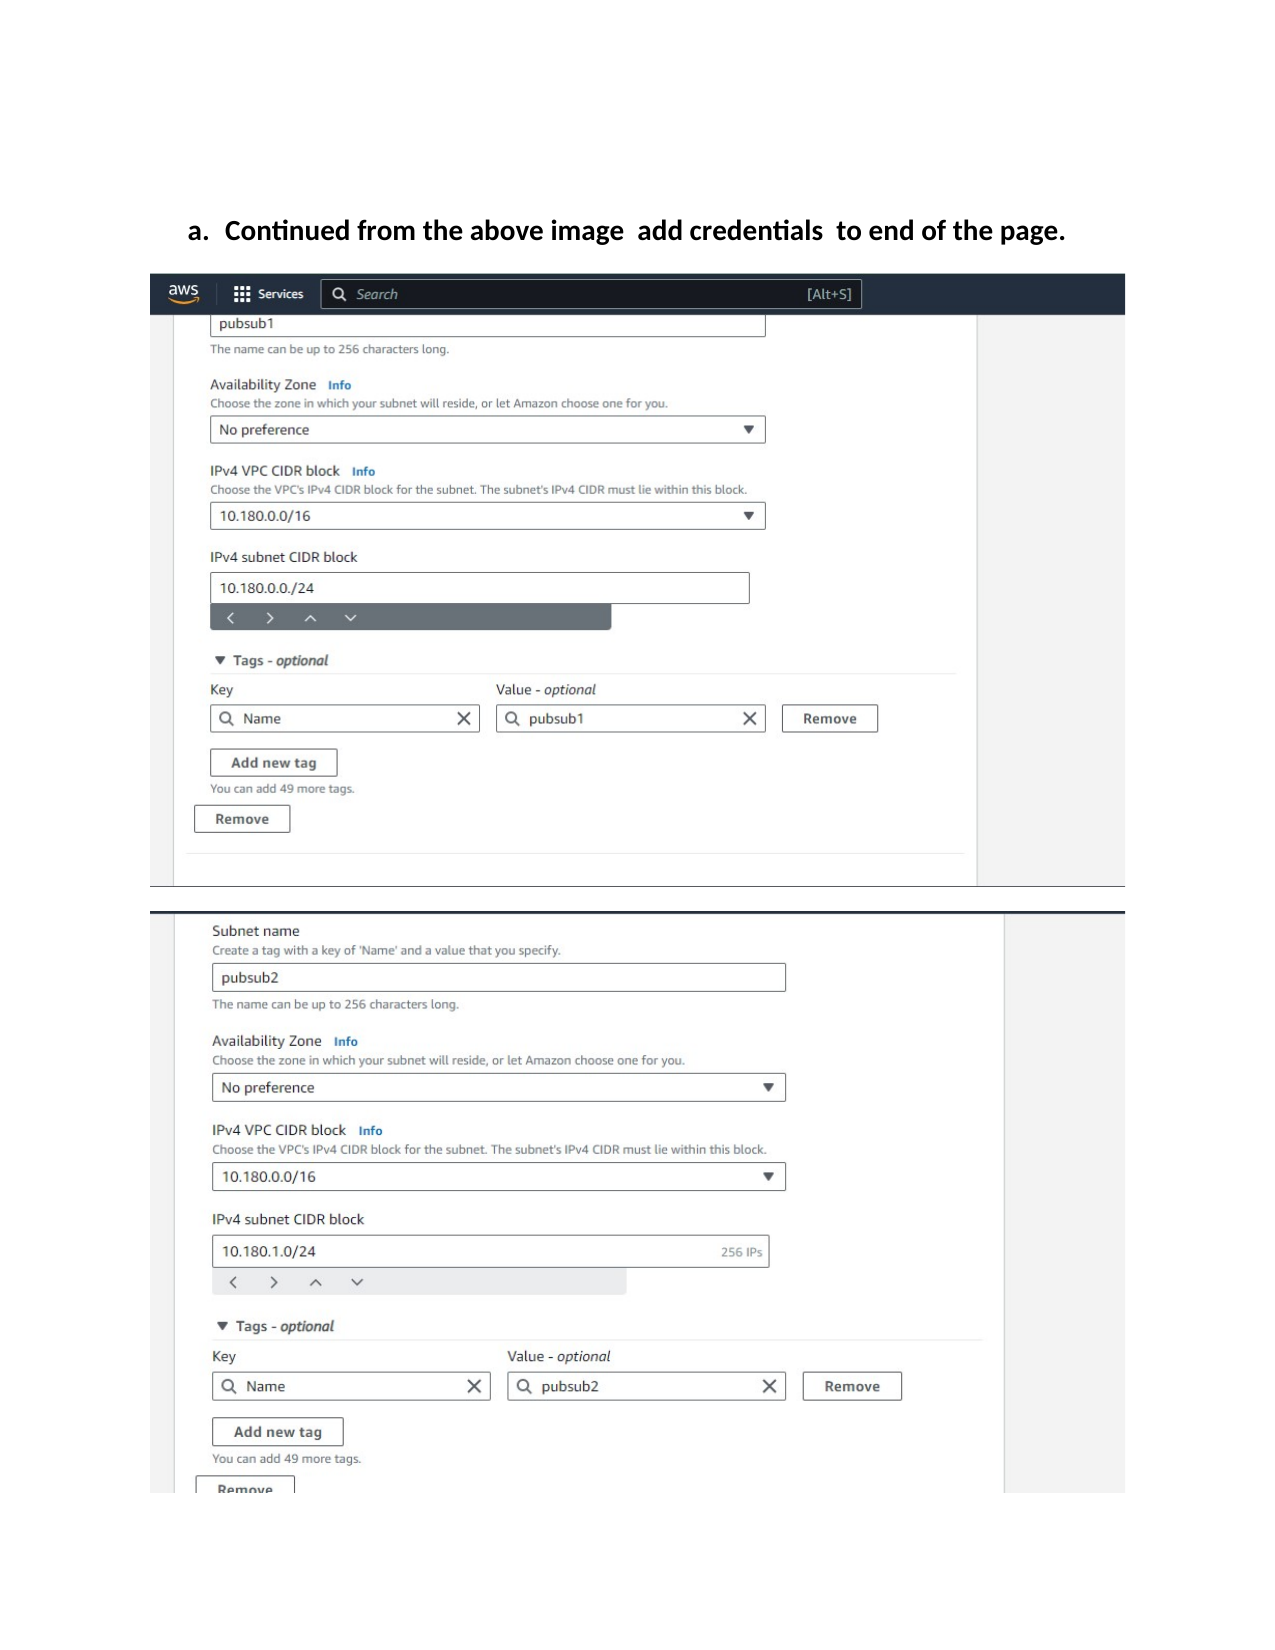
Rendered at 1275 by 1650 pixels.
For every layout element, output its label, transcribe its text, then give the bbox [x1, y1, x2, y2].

picture [150, 911, 1125, 1493]
picture [150, 273, 1125, 887]
list Continued from the above image add credentials to end of the page. [187, 212, 1125, 247]
